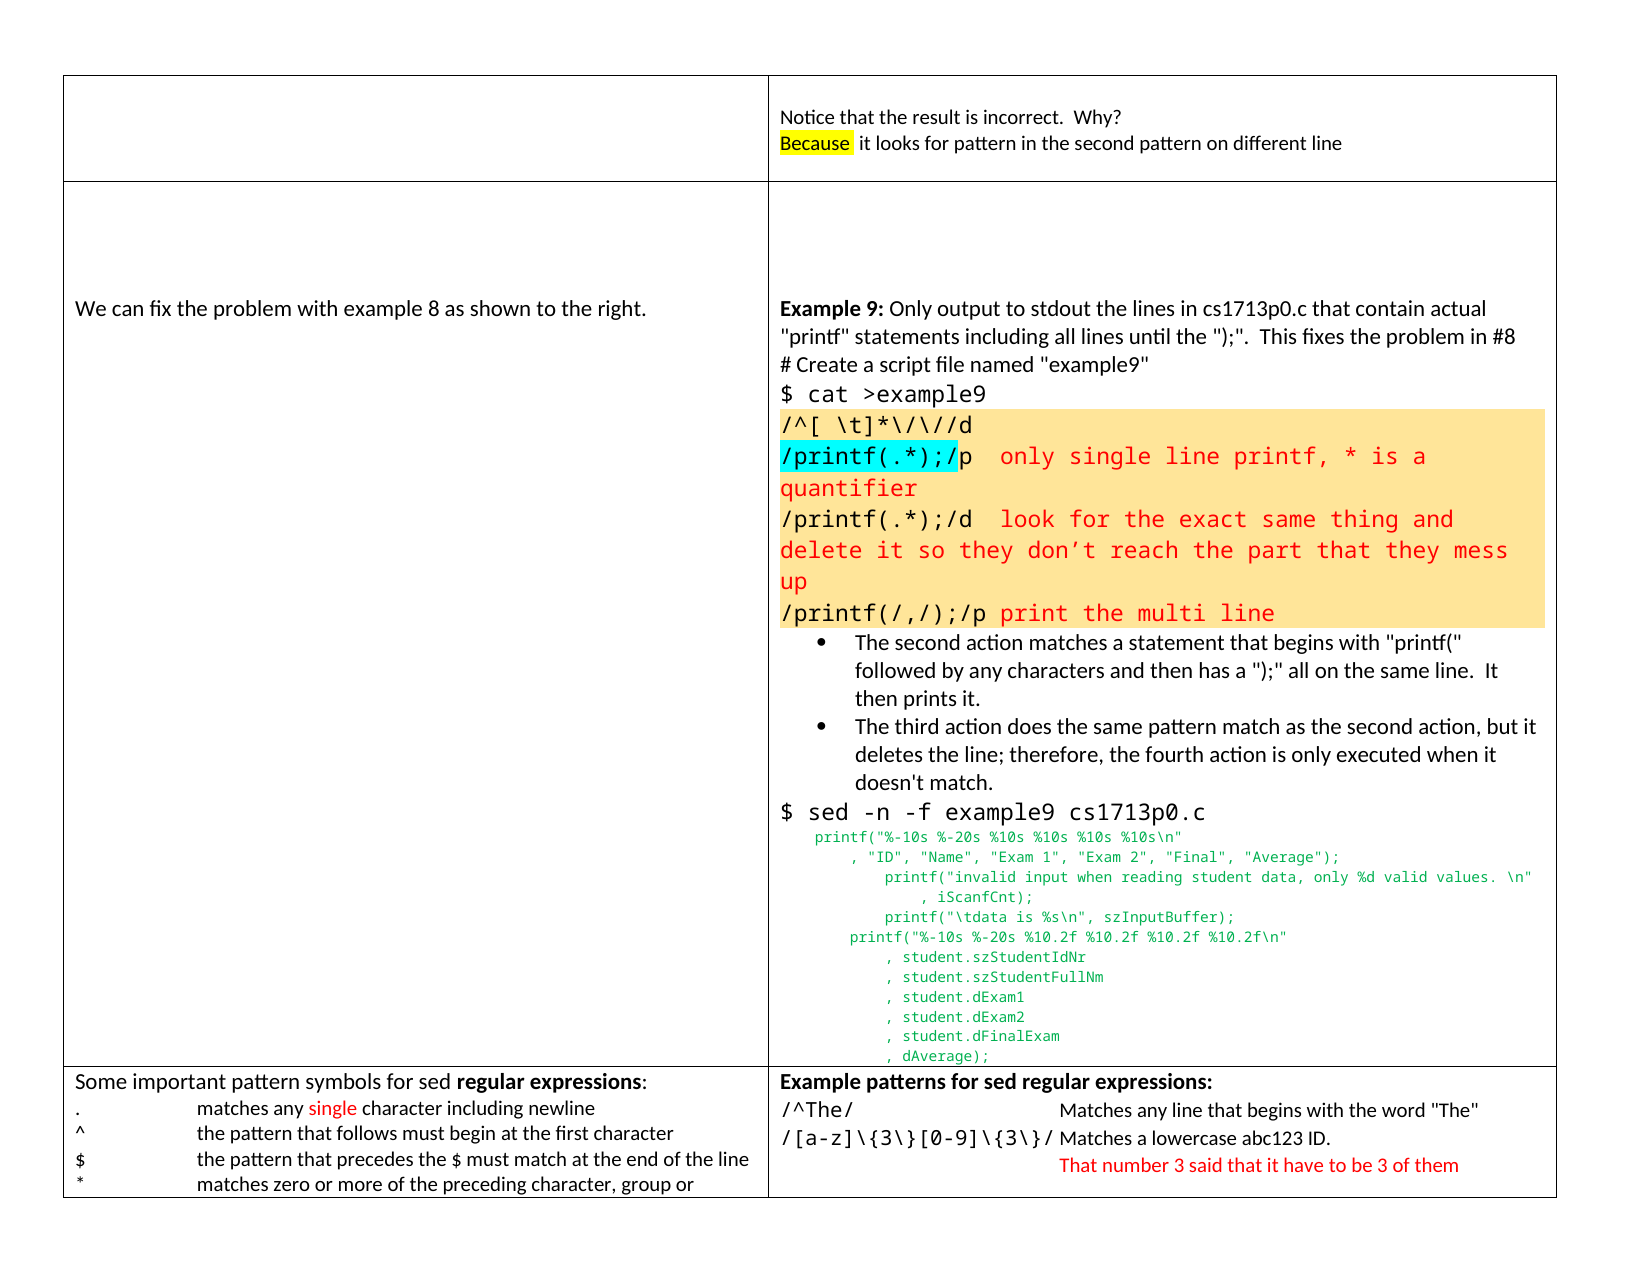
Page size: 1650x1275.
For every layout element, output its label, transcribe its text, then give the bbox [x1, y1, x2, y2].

table_cell Example 9: Only output to stdout the lines in cs1713p0.c that contain actual "printf" statements including all lines until the ");". This fixes the problem in #8 # Create a script file named "example9" $ cat >example9 /^[ \t]*\/\//d /printf(.*);/p only single line printf, * is a quantifier /printf(.*);/d look for the exact same thing and delete it so they don’t reach the part that they mess up /printf(/,/);/p print the multi line The second action matches a statement that begins with "printf(" followed by any characters and then has a ");" all on the same line. It then prints it. The third action does the same pattern match as the second action, but it deletes the line; therefore, the fourth action is only executed when it doesn't match. $ sed -n -f example9 cs1713p0.c printf("%-10s %-20s %10s %10s %10s %10s\n" , "ID", "Name", "Exam 1", "Exam 2", "Final", "Average"); printf("invalid input when reading student data, only %d valid values. \n" , iScanfCnt); printf("\tdata is %s\n", szInputBuffer); printf("%-10s %-20s %10.2f %10.2f %10.2f %10.2f\n" , student.szStudentIdNr , student.szStudentFullNm , student.dExam1 , student.dExam2 , student.dFinalExam , dAverage); [769, 182, 1556, 1066]
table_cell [769, 1067, 1556, 1197]
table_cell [64, 1067, 768, 1197]
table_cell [769, 76, 1556, 181]
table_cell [64, 76, 768, 181]
table_cell We can fix the problem with example 8 as shown to the right. [64, 182, 768, 1066]
